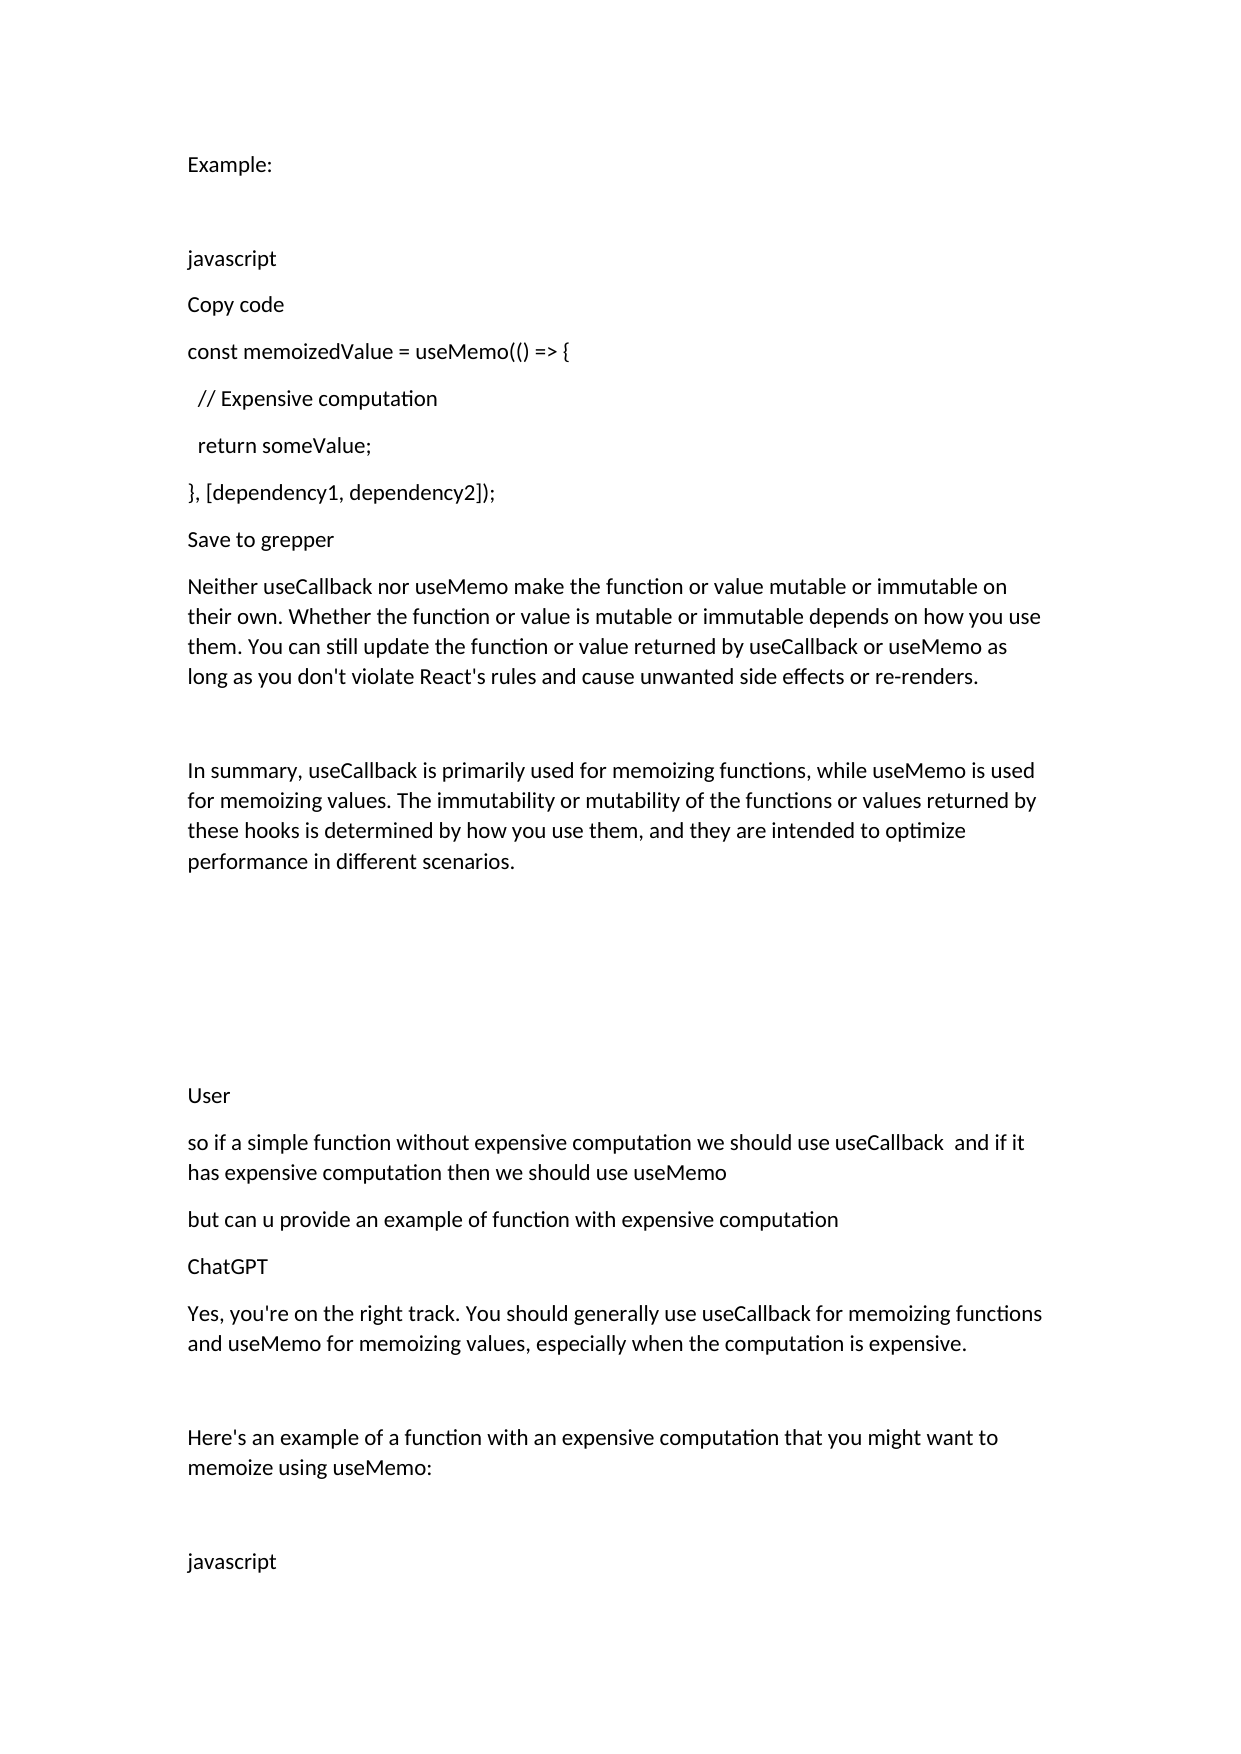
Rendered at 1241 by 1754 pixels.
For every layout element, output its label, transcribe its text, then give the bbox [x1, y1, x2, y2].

text // Expensive computation [187, 384, 1053, 412]
text Neither useCallback nor useMemo make the function or value mutable or immutable on their own. Whether the function or value is mutable or immutable depends on how you use them. You can still update the function or value returned by useCallback or useMemo as long as you don't violate React's rules and cause unwanted side effects or re-renders. [187, 572, 1053, 691]
text }, [dependency1, dependency2]); [187, 478, 1053, 506]
text javascript [187, 244, 1053, 272]
text but can u provide an example of function with expensive computation [187, 1205, 1053, 1233]
text ChatGPT [187, 1252, 1053, 1280]
text Save to grepper [187, 525, 1053, 553]
text User [187, 1081, 1053, 1109]
text Yes, you're on the right track. You should generally use useCallback for memoizing functions and useMemo for memoizing values, especially when the computation is expensive. [187, 1299, 1053, 1357]
text In summary, useCallback is primarily used for memoizing functions, while useMemo is used for memoizing values. The immutability or mutability of the functions or values returned by these hooks is determined by how you use them, and they are intended to optimize performance in different scenarios. [187, 756, 1053, 875]
text so if a simple function without expensive computation we should use useCallback and if it has expensive computation then we should use useMemo [187, 1128, 1053, 1186]
text const memoizedValue = useMemo(() => { [187, 337, 1053, 366]
text javascript [187, 1547, 1053, 1575]
text Example: [187, 150, 1053, 178]
text Here's an example of a function with an expensive computation that you might want to memoize using useMemo: [187, 1423, 1053, 1481]
text return someValue; [187, 431, 1053, 459]
text Copy code [187, 291, 1053, 319]
